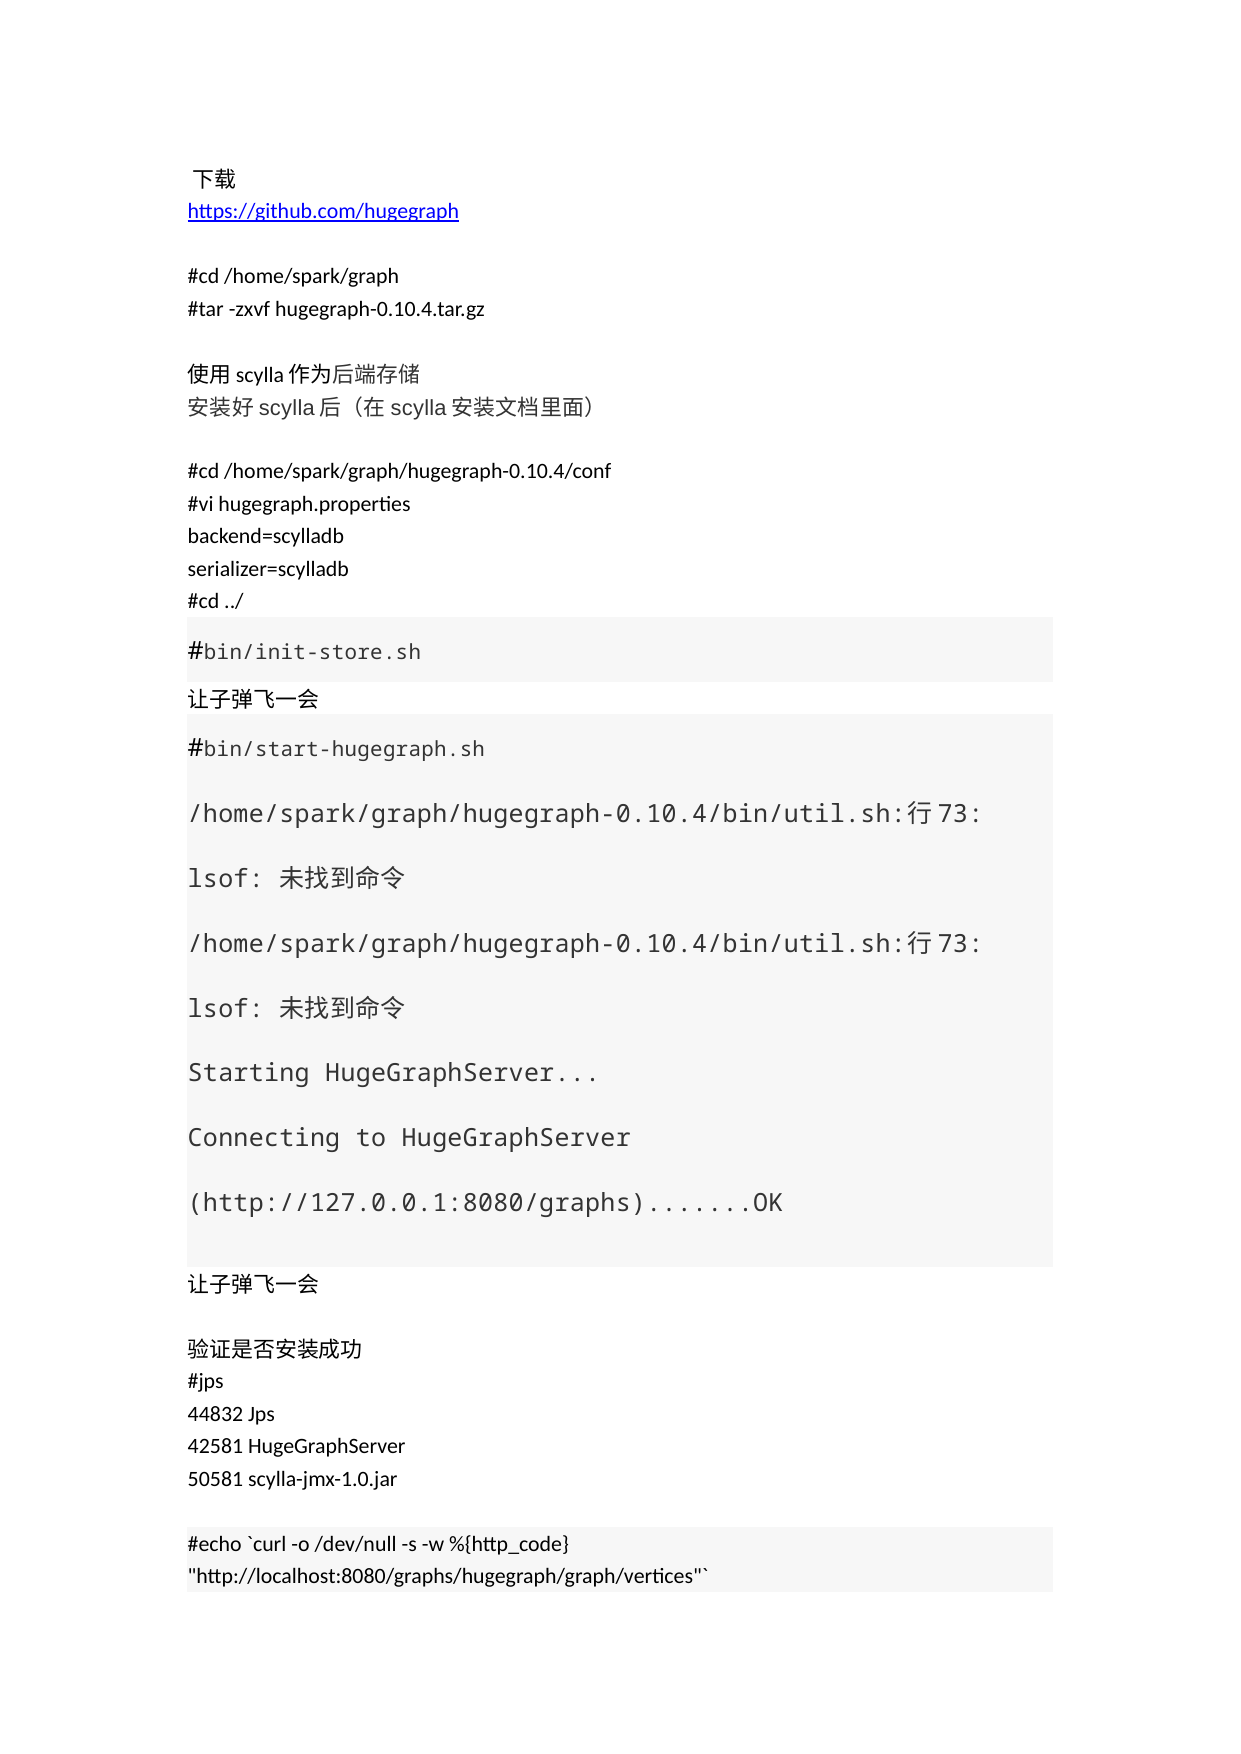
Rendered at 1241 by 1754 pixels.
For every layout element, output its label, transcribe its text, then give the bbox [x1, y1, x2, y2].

text 让子弹飞一会 [187, 1267, 1053, 1299]
text 安装好scylla后（在scylla安装文档里面） [187, 389, 1053, 422]
text #vi hugegraph.properties [187, 487, 1053, 519]
text #echo `curl -o /dev/null -s -w %{http_code} "http://localhost:8080/graphs/hugegraph/graph/vertices"` [187, 1527, 1053, 1592]
text 让子弹飞一会 [187, 682, 1053, 714]
text #tar -zxvf hugegraph-0.10.4.tar.gz [187, 292, 1053, 324]
text Starting HugeGraphServer... [187, 1039, 1053, 1104]
text 42581 HugeGraphServer [187, 1429, 1053, 1462]
text 使用scylla作为后端存储 [187, 357, 1053, 389]
text 44832 Jps [187, 1397, 1053, 1429]
text #cd /home/spark/graph [187, 259, 1053, 292]
text Connecting to HugeGraphServer (http://127.0.0.1:8080/graphs).......OK [187, 1104, 1053, 1234]
text /home/spark/graph/hugegraph-0.10.4/bin/util.sh:行73: lsof: 未找到命令 [187, 779, 1053, 909]
text /home/spark/graph/hugegraph-0.10.4/bin/util.sh:行73: lsof: 未找到命令 [187, 909, 1053, 1039]
text https://github.com/hugegraph [187, 194, 1053, 227]
text serializer=scylladb [187, 552, 1053, 584]
text #bin/init-store.sh [187, 617, 1053, 682]
text #cd ../ [187, 584, 1053, 617]
text backend=scylladb [187, 519, 1053, 552]
text 下载 [187, 162, 1053, 194]
text #cd /home/spark/graph/hugegraph-0.10.4/conf [187, 454, 1053, 487]
text 50581 scylla-jmx-1.0.jar [187, 1462, 1053, 1494]
text #jps [187, 1364, 1053, 1397]
text 验证是否安装成功 [187, 1332, 1053, 1364]
text #bin/start-hugegraph.sh [187, 714, 1053, 779]
